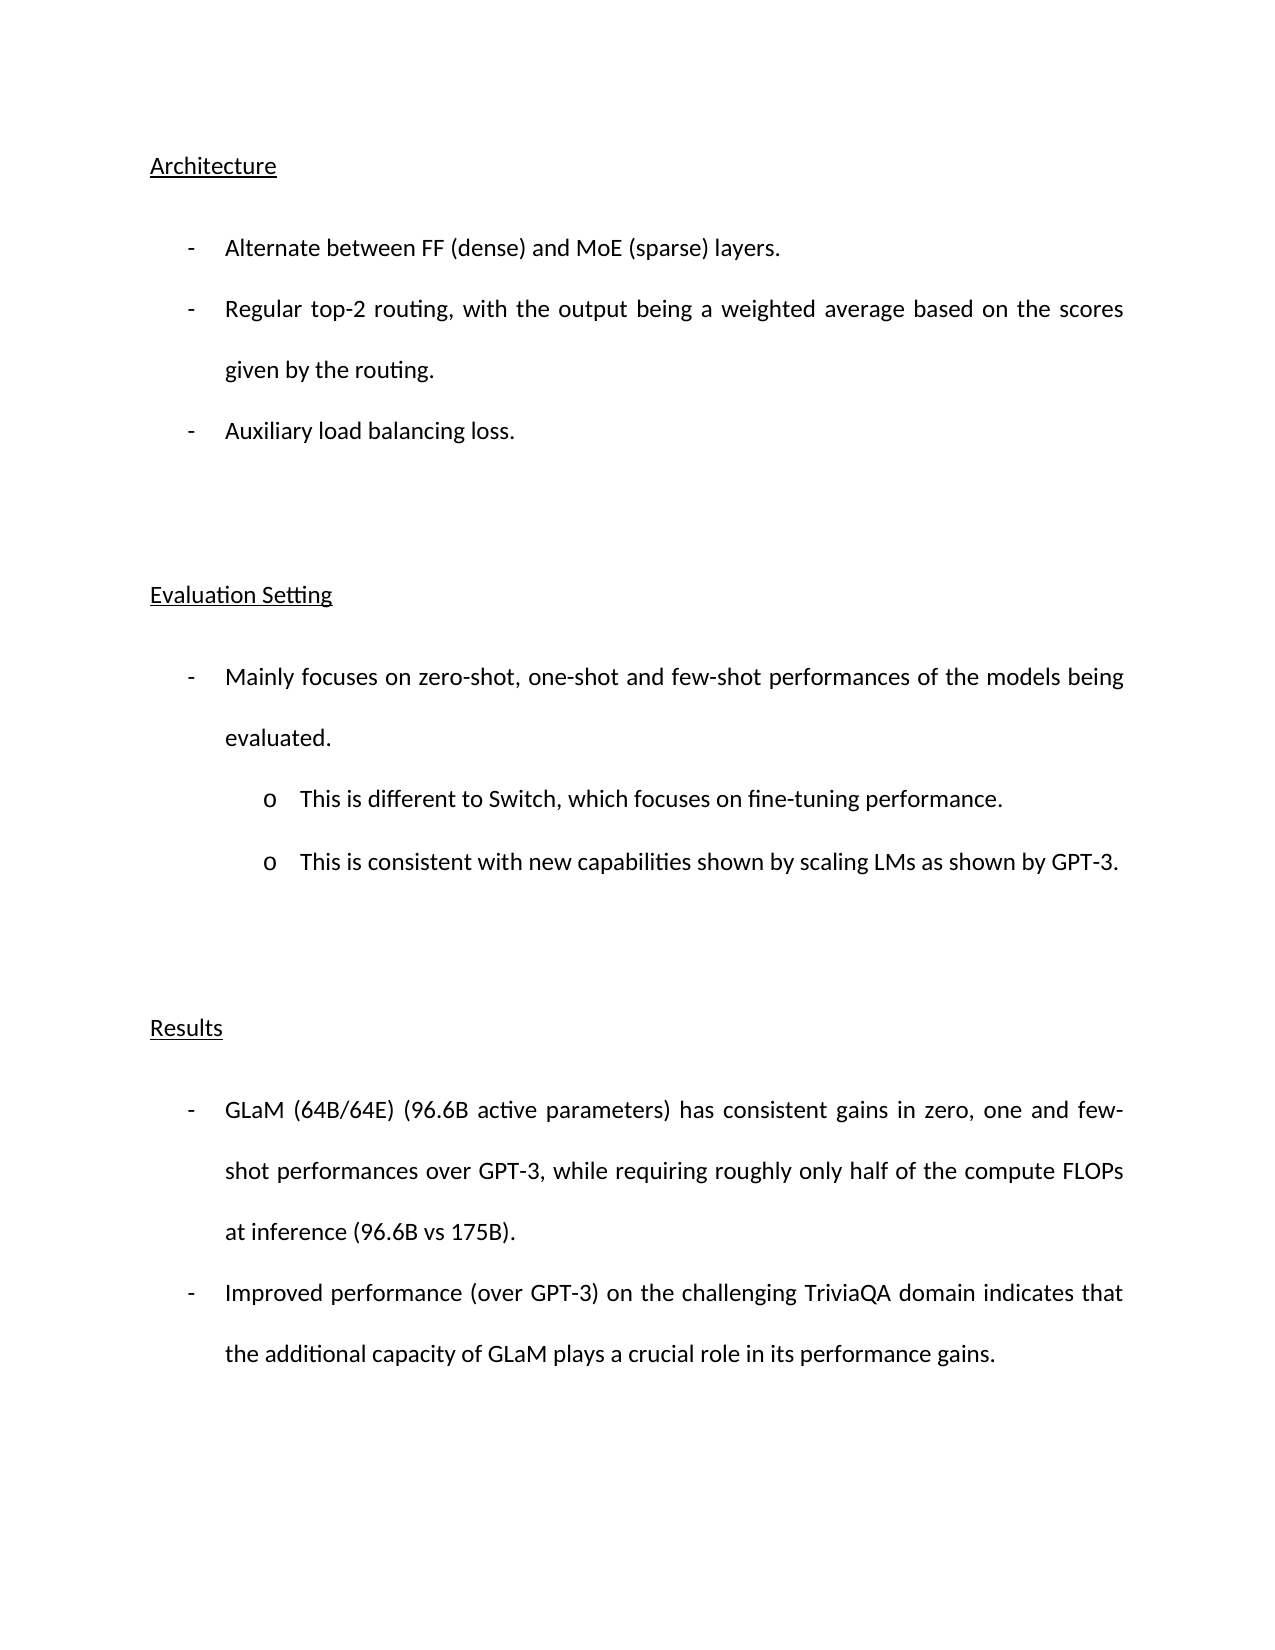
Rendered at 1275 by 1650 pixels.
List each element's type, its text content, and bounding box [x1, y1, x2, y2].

text Evaluation Setting [150, 579, 1125, 609]
list This is consistent with new capabilities shown by scaling LMs as shown by GPT-3. [262, 846, 1125, 878]
list Improved performance (over GPT-3) on the challenging TriviaQA domain indicates that the additional capacity of GLaM plays a crucial role in its performance gains. [187, 1277, 1125, 1369]
list This is different to Switch, which focuses on fine-tuning performance. [262, 783, 1125, 814]
list Mainly focuses on zero-shot, one-shot and few-shot performances of the models being evaluated. [187, 661, 1125, 752]
text Results [150, 1012, 1125, 1043]
list Alternate between FF (dense) and MoE (sparse) layers. [187, 232, 1125, 262]
text Architecture [150, 150, 1125, 181]
list Auxiliary load balancing loss. [187, 415, 1125, 446]
list Regular top-2 routing, with the output being a weighted average based on the scores given by the routing. [187, 293, 1125, 384]
list GLaM (64B/64E) (96.6B active parameters) has consistent gains in zero, one and few-shot performances over GPT-3, while requiring roughly only half of the compute FLOPs at inference (96.6B vs 175B). [187, 1094, 1125, 1247]
